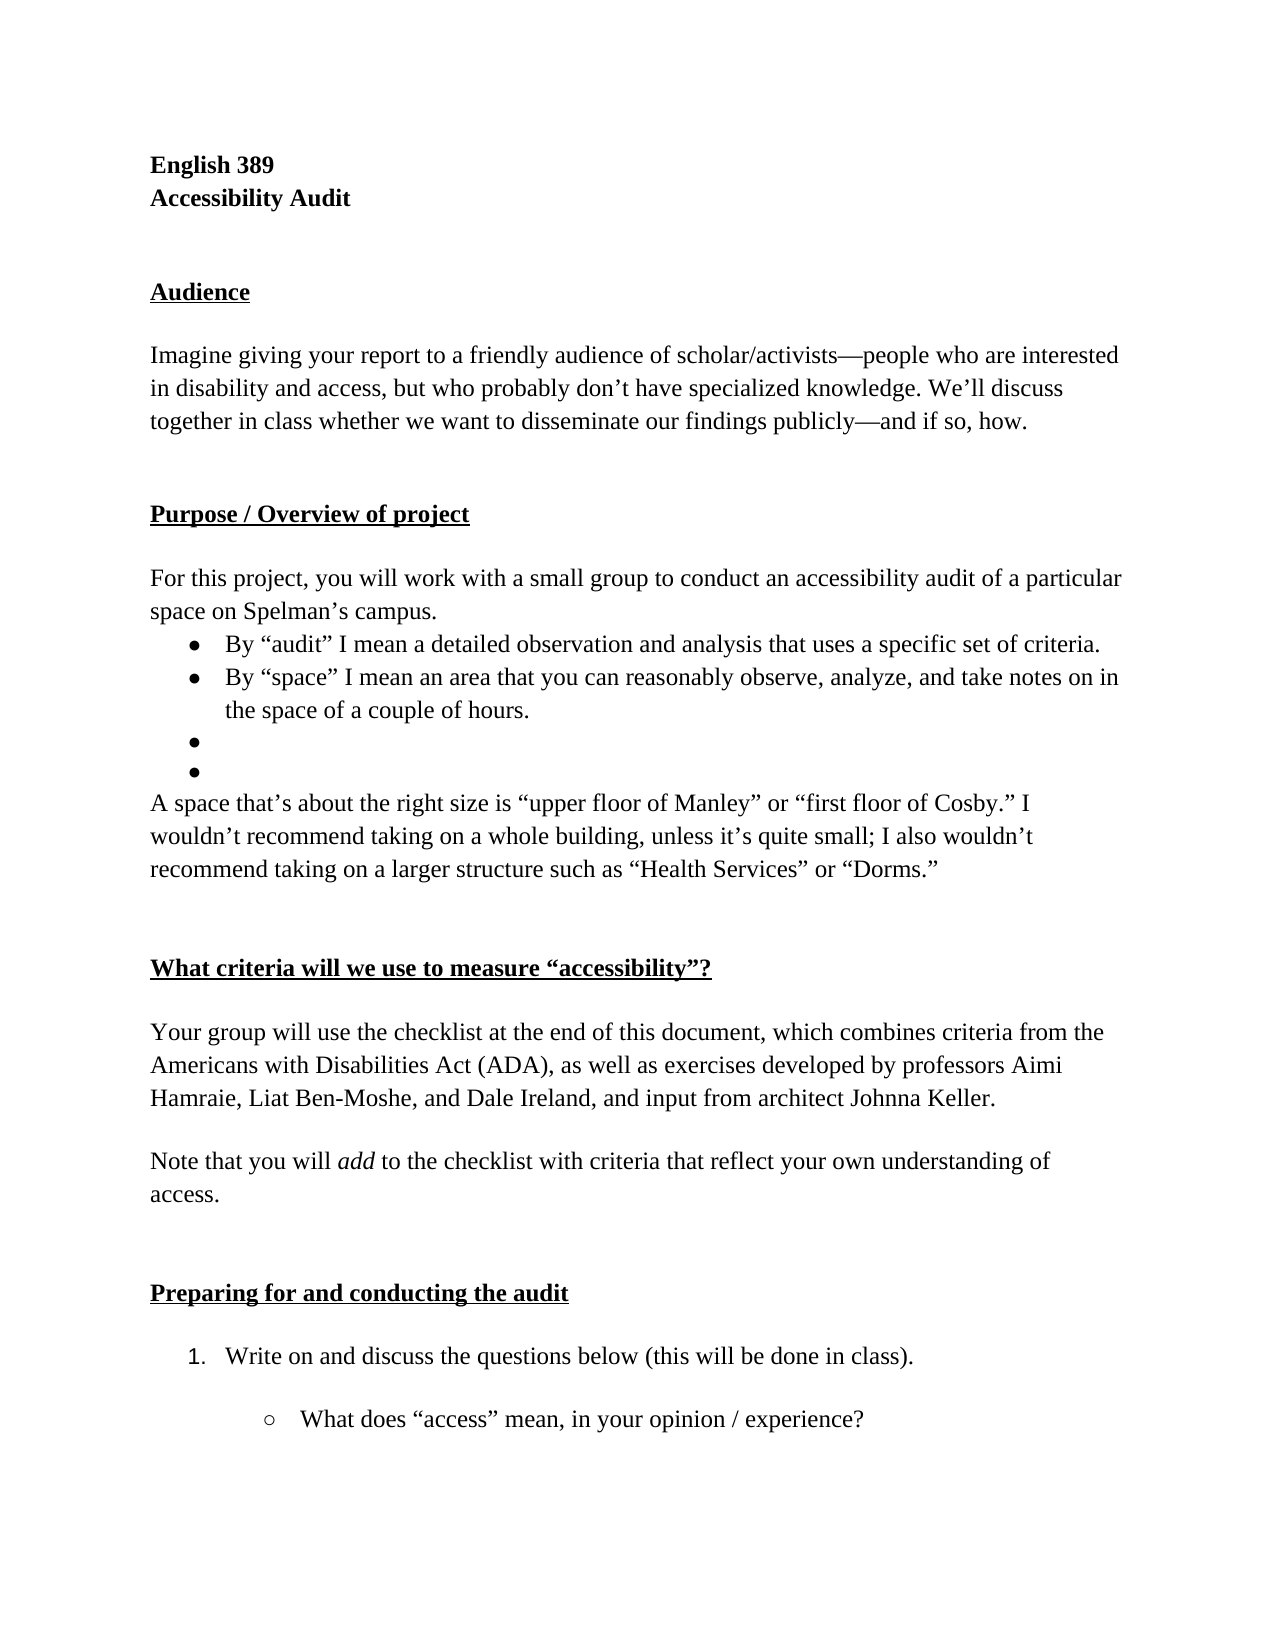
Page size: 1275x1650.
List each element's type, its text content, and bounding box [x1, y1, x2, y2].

text Accessibility Audit [150, 183, 1125, 212]
text Note that you will add to the checklist with criteria that reflect your own understanding of access. [150, 1146, 1125, 1208]
list By “audit” I mean a detailed observation and analysis that uses a specific set of criteria. [187, 629, 1125, 658]
text Audience [150, 277, 1125, 306]
text Imagine giving your report to a friendly audience of scholar/activists—people who are interested in disability and access, but who probably don’t have specialized knowledge. We’ll discuss together in class whether we want to disseminate our findings publicly—and if so, how. [150, 340, 1125, 435]
list By “space” I mean an area that you can reasonably observe, analyze, and take notes on in the space of a couple of hours. [187, 662, 1125, 724]
text Preparing for and conducting the audit [150, 1278, 1125, 1307]
text English 389 [150, 150, 1125, 179]
list What does “access” mean, in your opinion / experience? [262, 1404, 1125, 1433]
text A space that’s about the right size is “upper floor of Manley” or “first floor of Cosby.” I wouldn’t recommend taking on a whole building, unless it’s quite small; I also wouldn’t recommend taking on a larger structure such as “Health Services” or “Dorms.” [150, 788, 1125, 883]
text Purpose / Overview of project [150, 499, 1125, 528]
text What criteria will we use to measure “accessibility”? [150, 953, 1125, 982]
list Write on and discuss the questions below (this will be done in class). [187, 1341, 1125, 1370]
text Your group will use the checklist at the end of this document, which combines criteria from the Americans with Disabilities Act (ADA), as well as exercises developed by professors Aimi Hamraie, Liat Ben-Moshe, and Dale Ireland, and input from architect Johnna Keller. [150, 1017, 1125, 1111]
text For this project, you will work with a small group to conduct an accessibility audit of a particular space on Spelman’s campus. [150, 563, 1125, 624]
